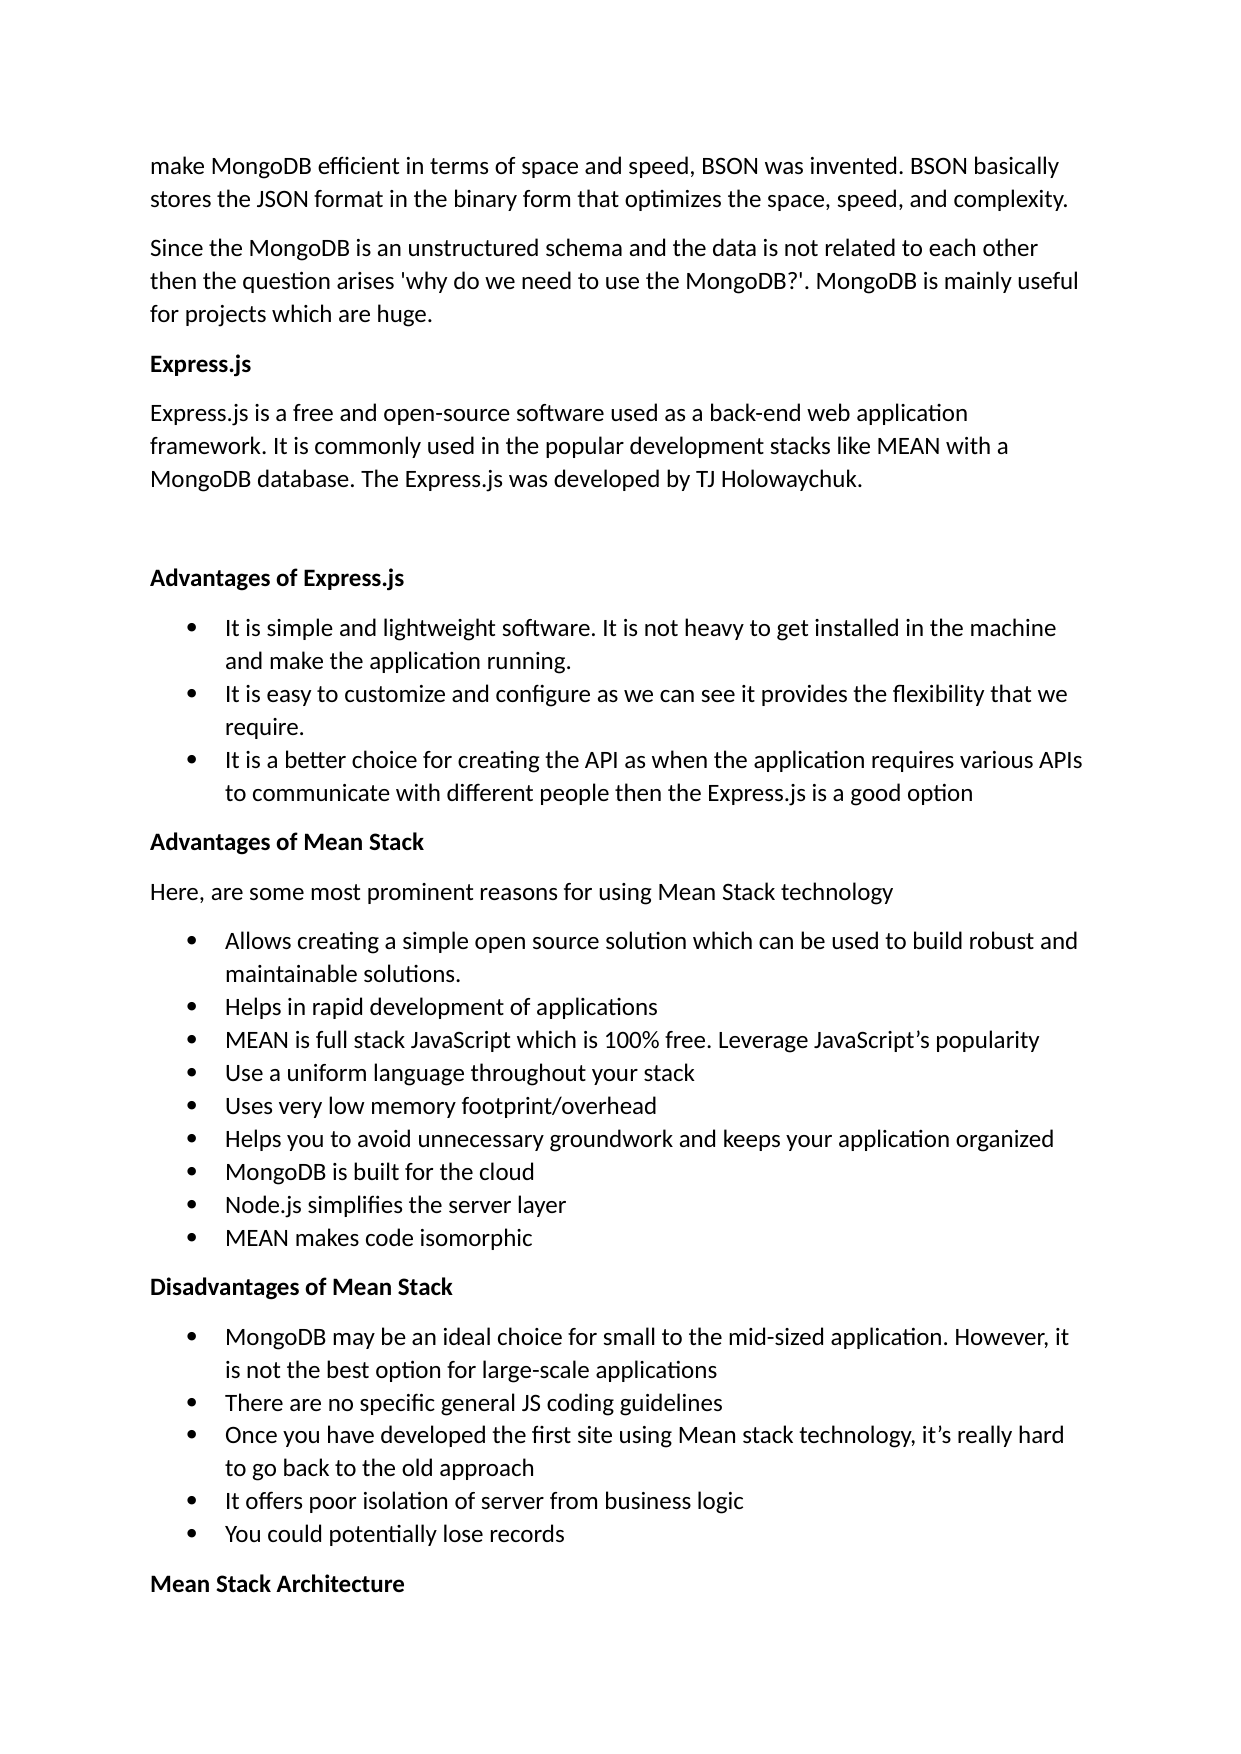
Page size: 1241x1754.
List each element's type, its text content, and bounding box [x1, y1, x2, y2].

list MEAN makes code isomorphic [187, 1222, 1090, 1252]
list Node.js simplifies the server layer [187, 1189, 1090, 1219]
list It is easy to customize and configure as we can see it provides the flexibility that we require. [187, 678, 1090, 741]
text Express.js is a free and open-source software used as a back-end web application framework. It is commonly used in the popular development stacks like MEAN with a MongoDB database. The Express.js was developed by TJ Holowaychuk. [150, 397, 1090, 494]
text Mean Stack Architecture [150, 1568, 1090, 1598]
list Allows creating a simple open source solution which can be used to build robust and maintainable solutions. [187, 925, 1090, 989]
text Advantages of Mean Stack [150, 826, 1090, 857]
text Express.js [150, 348, 1090, 378]
list MongoDB is built for the cloud [187, 1156, 1090, 1186]
list Helps you to avoid unnecessary groundwork and keeps your application organized [187, 1123, 1090, 1153]
list It is simple and lightweight software. It is not heavy to get installed in the machine and make the application running. [187, 612, 1090, 676]
list Uses very low memory footprint/overhead [187, 1090, 1090, 1121]
list Helps in rapid development of applications [187, 991, 1090, 1022]
text Here, are some most prominent reasons for using Mean Stack technology [150, 876, 1090, 906]
list Once you have developed the first site using Mean stack technology, it’s really hard to go back to the old approach [187, 1419, 1090, 1483]
list MEAN is full stack JavaScript which is 100% free. Leverage JavaScript’s popularity [187, 1024, 1090, 1055]
text Advantages of Express.js [150, 562, 1090, 593]
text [150, 150, 1090, 213]
list Use a uniform language throughout your stack [187, 1057, 1090, 1088]
text Since the MongoDB is an unstructured schema and the data is not related to each other then the question arises 'why do we need to use the MongoDB?'. MongoDB is mainly useful for projects which are huge. [150, 232, 1090, 329]
text Disadvantages of Mean Stack [150, 1271, 1090, 1302]
list It offers poor isolation of server from business logic [187, 1485, 1090, 1516]
list You could potentially lose records [187, 1518, 1090, 1549]
list MongoDB may be an ideal choice for small to the mid-sized application. However, it is not the best option for large-scale applications [187, 1321, 1090, 1384]
list There are no specific general JS coding guidelines [187, 1387, 1090, 1417]
list It is a better choice for creating the API as when the application requires various APIs to communicate with different people then the Express.js is a good option [187, 744, 1090, 807]
